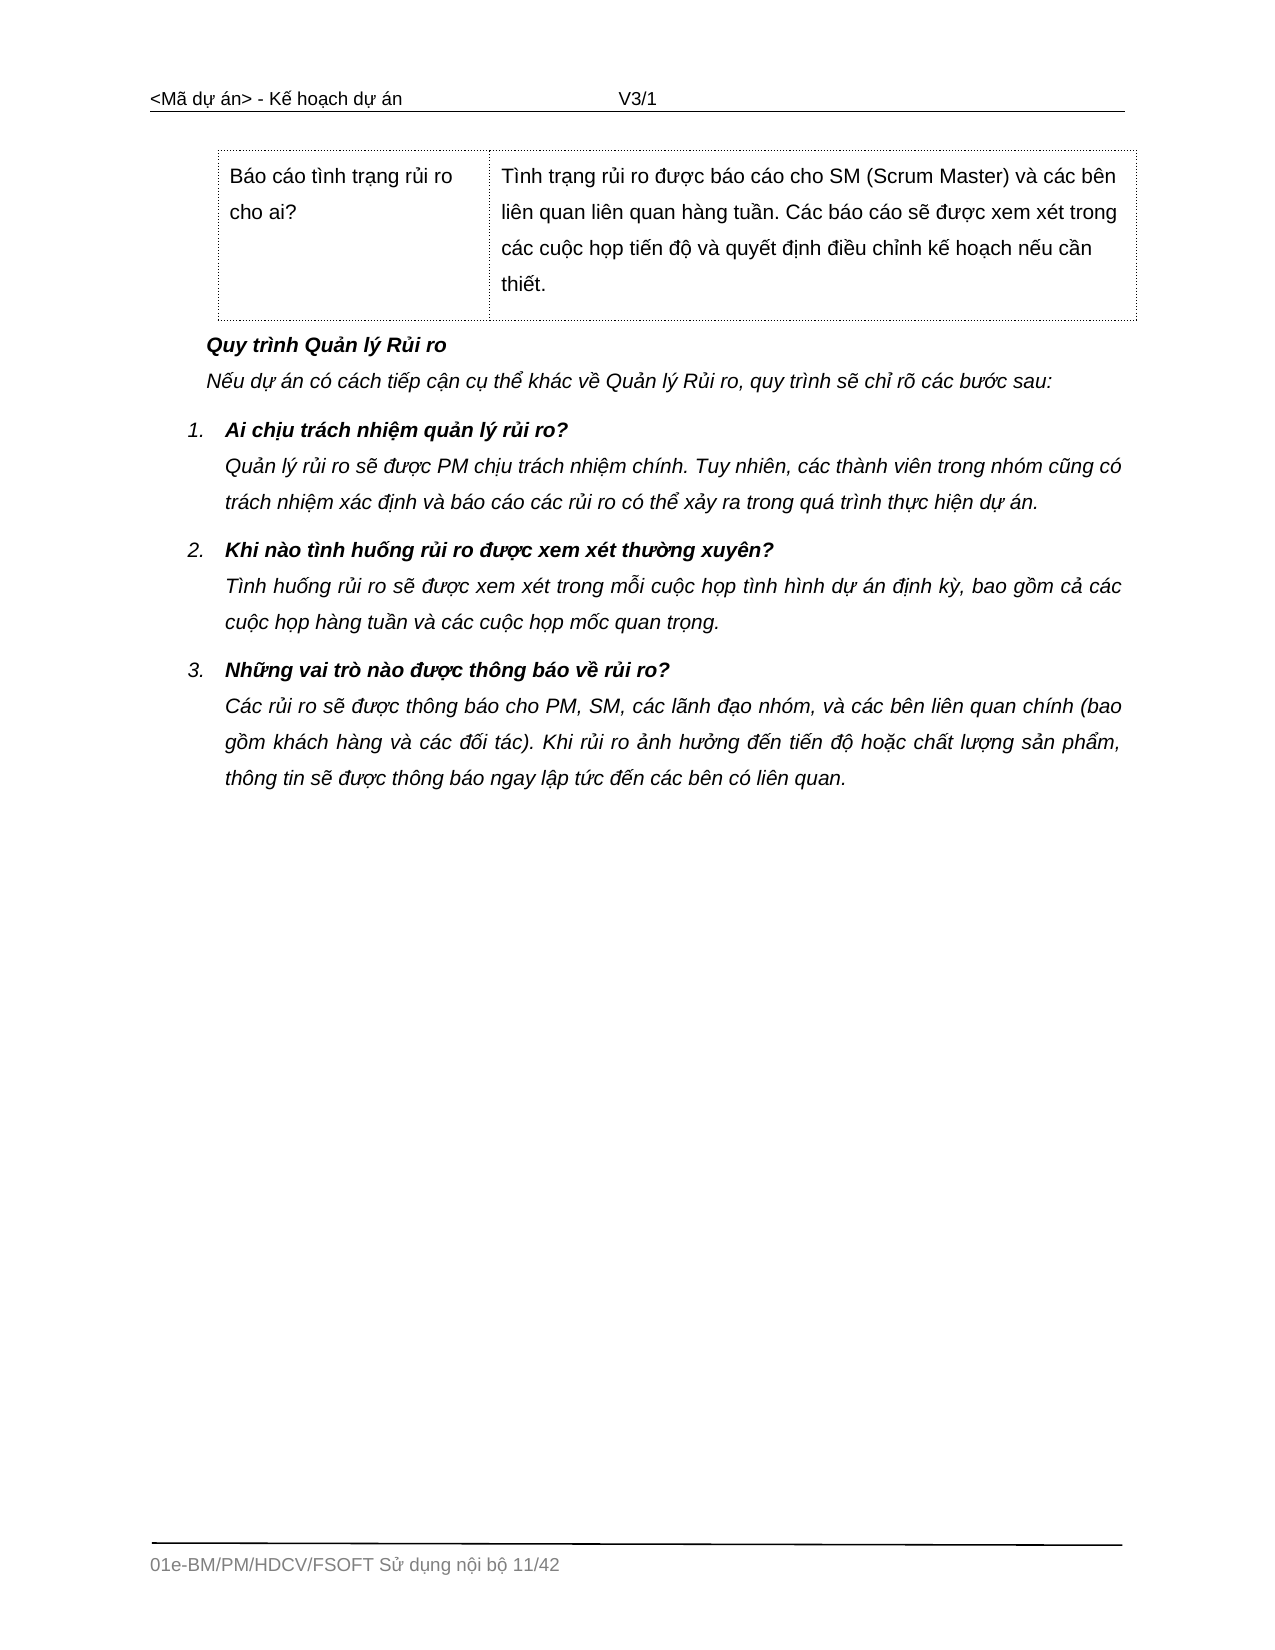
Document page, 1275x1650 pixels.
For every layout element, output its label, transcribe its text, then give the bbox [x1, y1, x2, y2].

list Ai chịu trách nhiệm quản lý rủi ro? Quản lý rủi ro sẽ được PM chịu trách nhiệm chính. Tuy nhiên, các thành viên trong nhóm cũng có trách nhiệm xác định và báo cáo các rủi ro có thể xảy ra trong quá trình thực hiện dự án. [187, 418, 1125, 513]
table_cell Báo cáo tình trạng rủi ro cho ai? [218, 150, 490, 320]
list Những vai trò nào được thông báo về rủi ro? Các rủi ro sẽ được thông báo cho PM, SM, các lãnh đạo nhóm, và các bên liên quan chính (bao gồm khách hàng và các đối tác). Khi rủi ro ảnh hưởng đến tiến độ hoặc chất lượng sản phẩm, thông tin sẽ được thông báo ngay lập tức đến các bên có liên quan. [187, 658, 1125, 790]
table_cell Tình trạng rủi ro được báo cáo cho SM (Scrum Master) và các bên liên quan liên quan hàng tuần. Các báo cáo sẽ được xem xét trong các cuộc họp tiến độ và quyết định điều chỉnh kế hoạch nếu cần thiết. [490, 150, 1137, 320]
text Quy trình Quản lý Rủi ro Nếu dự án có cách tiếp cận cụ thể khác về Quản lý Rủi ro, quy trình sẽ chỉ rõ các bước sau: [206, 333, 1125, 393]
list Khi nào tình huống rủi ro được xem xét thường xuyên? Tình huống rủi ro sẽ được xem xét trong mỗi cuộc họp tình hình dự án định kỳ, bao gồm cả các cuộc họp hàng tuần và các cuộc họp mốc quan trọng. [187, 538, 1125, 634]
